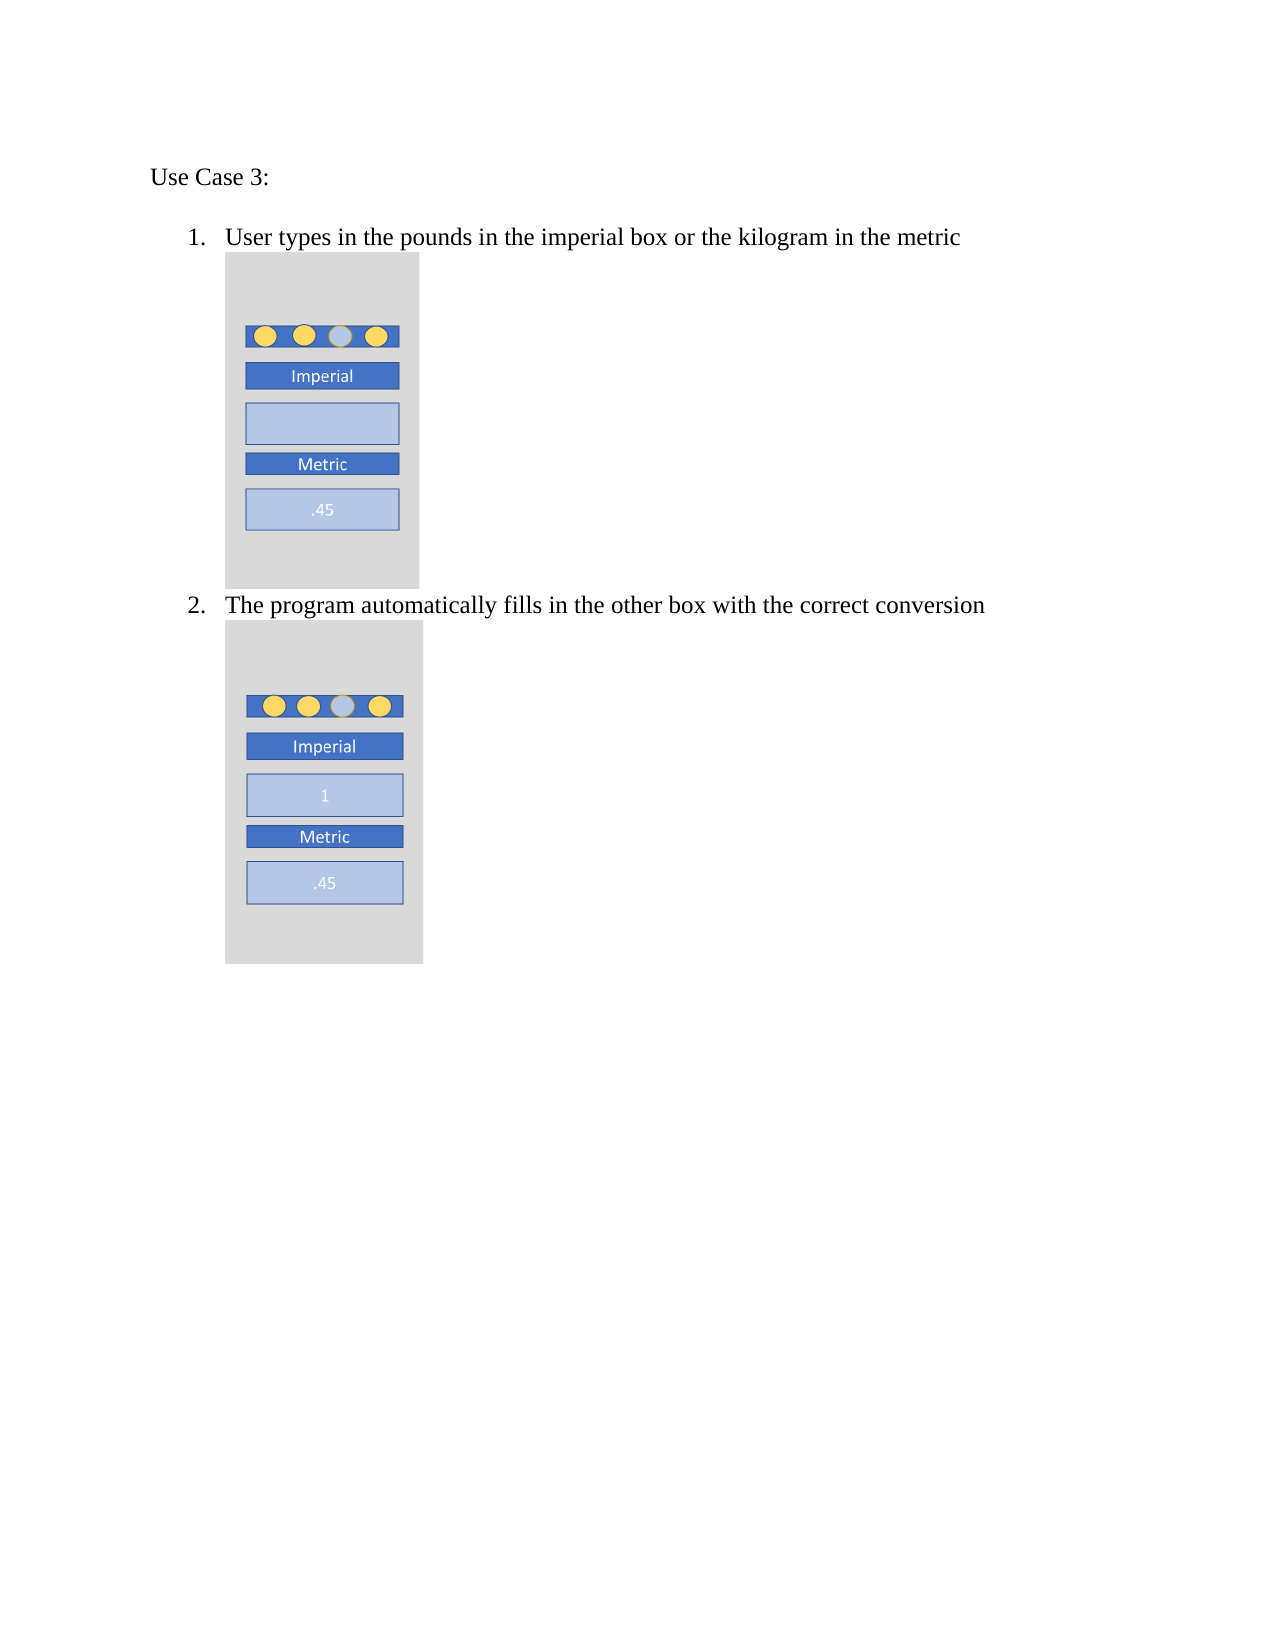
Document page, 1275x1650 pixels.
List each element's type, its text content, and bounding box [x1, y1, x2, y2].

picture [225, 252, 420, 589]
list The program automatically fills in the other box with the correct conversion [187, 590, 1125, 619]
picture [225, 620, 424, 964]
list User types in the pounds in the imperial box or the kilogram in the metric [187, 222, 1125, 251]
text Use Case 3: [150, 162, 1125, 191]
